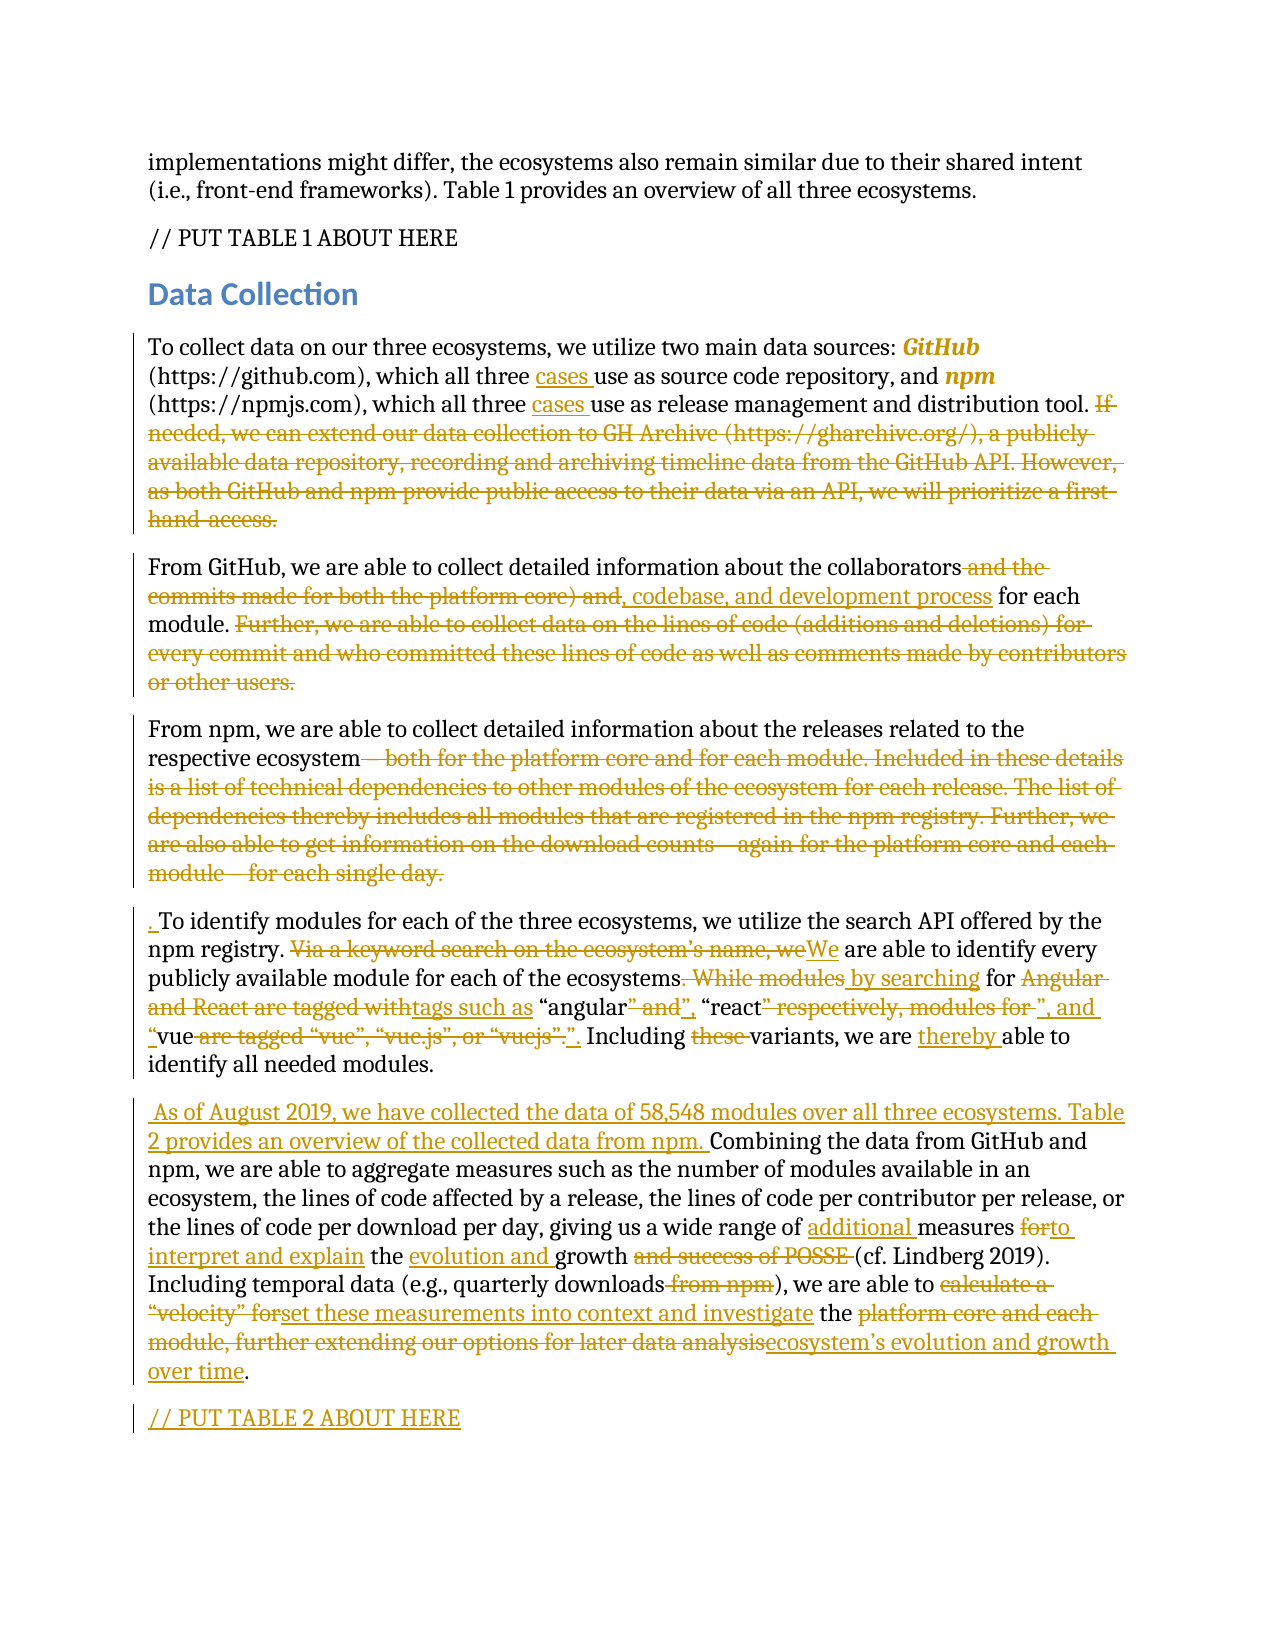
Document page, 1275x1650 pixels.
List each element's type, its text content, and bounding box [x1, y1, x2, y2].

subtitle Data Collection [148, 273, 1127, 314]
text To collect data on our three ecosystems, we utilize two main data sources: GitHub (https://github.com), which all three use as source code repository, and npm (https://npmjs.com), which all three use as release management and distribution tool. [148, 333, 1127, 534]
text From GitHub, we are able to collect detailed information about the collaborators for each module. [148, 655, 1127, 697]
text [148, 148, 1127, 205]
text To identify modules for each of the three ecosystems, we utilize the search API offered by the npm registry. are able to identify every publicly available module for each of the ecosystems for “angular “reactvue Including variants, we are able to identify all needed modules. [148, 907, 1127, 1079]
text From npm, we are able to collect detailed information about the releases related to the respective ecosystem [148, 715, 1127, 888]
text Combining the data from GitHub and npm, we are able to aggregate measures such as the number of modules available in an ecosystem, the lines of code affected by a release, the lines of code per contributor per release, or the lines of code per download per day, giving us a wide range of measures the growth (cf. Lindberg 2019). Including temporal data (e.g., quarterly downloads), we are able to the . [148, 1098, 1127, 1385]
text From GitHub, we are able to collect detailed information about the collaborators for each module. [148, 553, 1127, 654]
text // PUT TABLE 1 ABOUT HERE [148, 224, 1127, 253]
